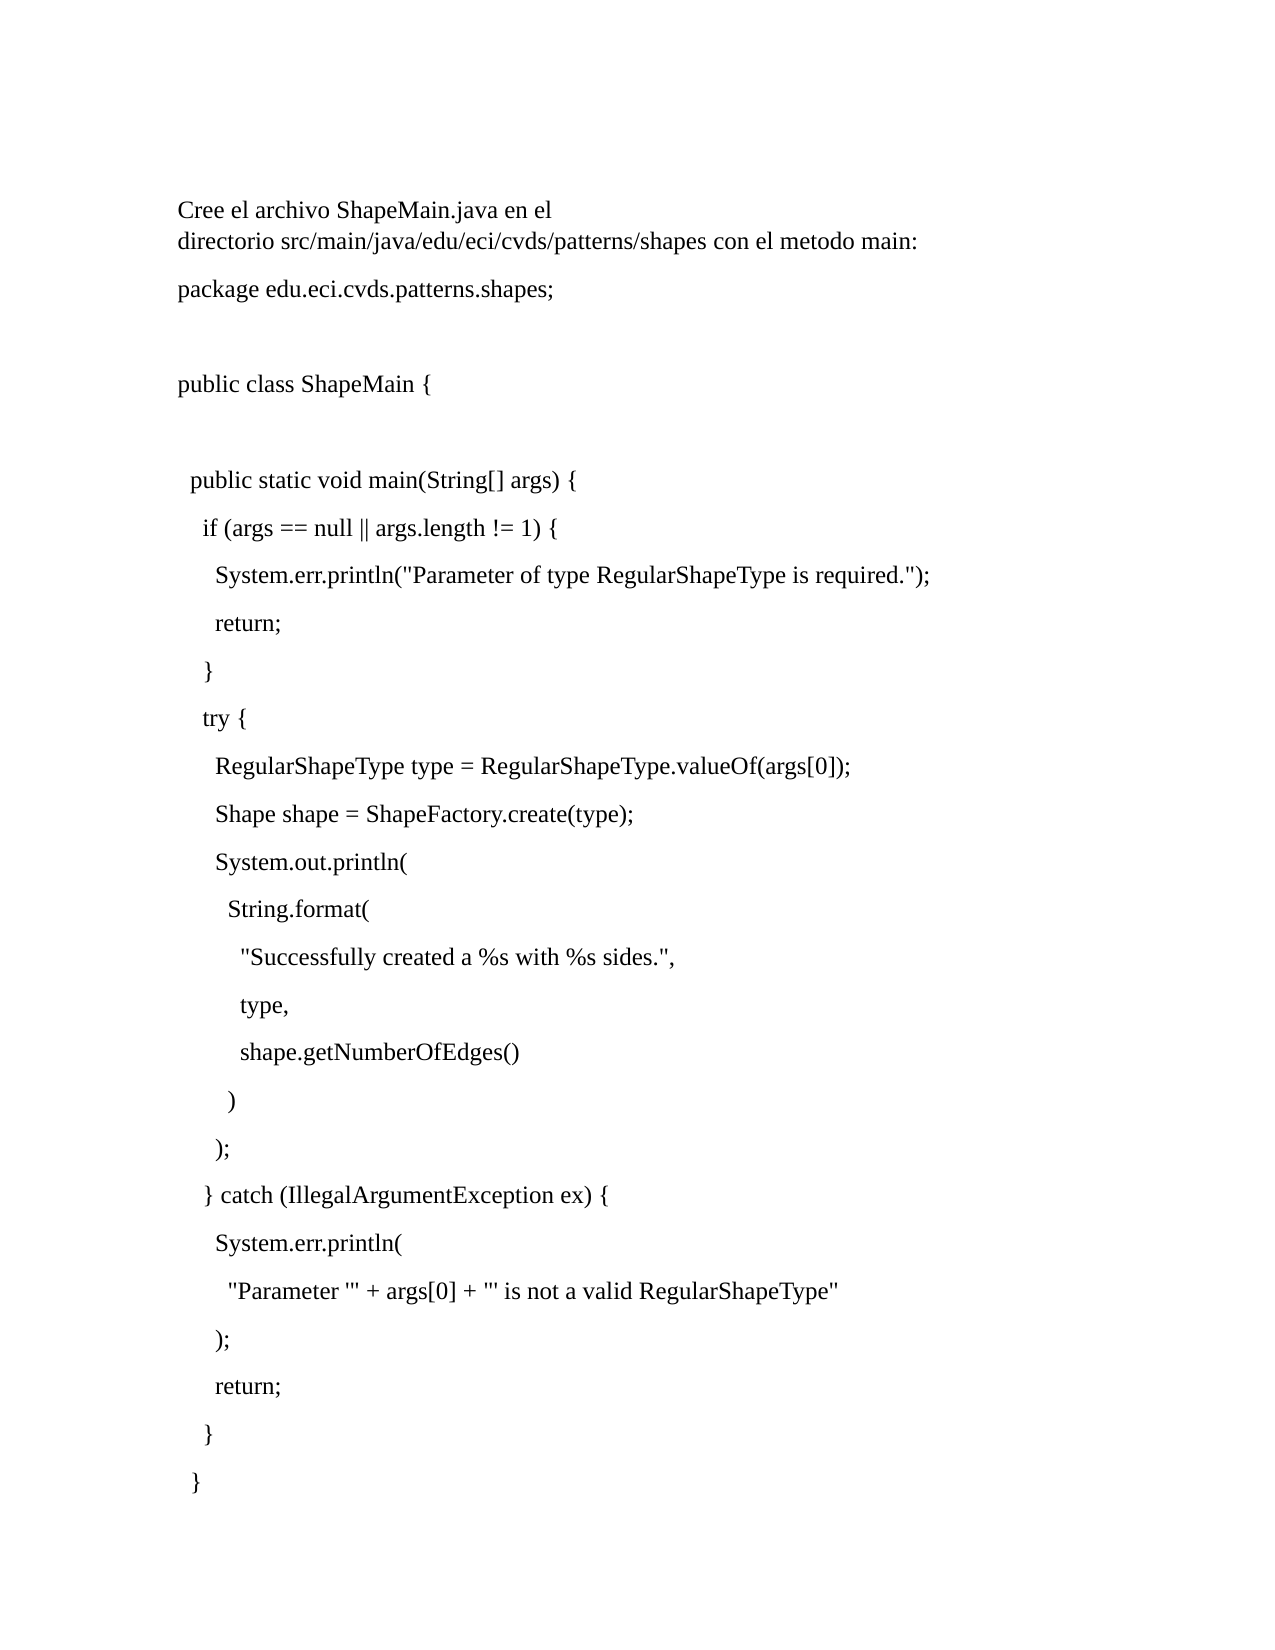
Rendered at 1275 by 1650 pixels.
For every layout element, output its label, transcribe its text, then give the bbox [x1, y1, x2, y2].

text "Parameter '" + args[0] + "' is not a valid RegularShapeType" [177, 1276, 1098, 1305]
text ); [177, 1133, 1098, 1162]
text "Successfully created a %s with %s sides.", [177, 942, 1098, 971]
text public static void main(String[] args) { [177, 465, 1098, 494]
text } [177, 656, 1098, 684]
text package edu.eci.cvds.patterns.shapes; [177, 274, 1098, 303]
text ) [177, 1085, 1098, 1114]
text } [177, 1467, 1098, 1496]
text } [177, 1419, 1098, 1448]
text Shape shape = ShapeFactory.create(type); [177, 799, 1098, 828]
text } catch (IllegalArgumentException ex) { [177, 1181, 1098, 1209]
text return; [177, 608, 1098, 637]
text Cree el archivo ShapeMain.java en el directorio src/main/java/edu/eci/cvds/patterns/shapes con el metodo main: [177, 195, 1098, 255]
text shape.getNumberOfEdges() [177, 1037, 1098, 1066]
text return; [177, 1371, 1098, 1400]
text type, [177, 990, 1098, 1018]
text ); [177, 1324, 1098, 1352]
text System.err.println("Parameter of type RegularShapeType is required."); [177, 560, 1098, 589]
text String.format( [177, 894, 1098, 923]
text System.out.println( [177, 847, 1098, 875]
text System.err.println( [177, 1228, 1098, 1257]
text if (args == null || args.length != 1) { [177, 513, 1098, 541]
text public class ShapeMain { [177, 369, 1098, 398]
text try { [177, 703, 1098, 732]
text RegularShapeType type = RegularShapeType.valueOf(args[0]); [177, 751, 1098, 780]
